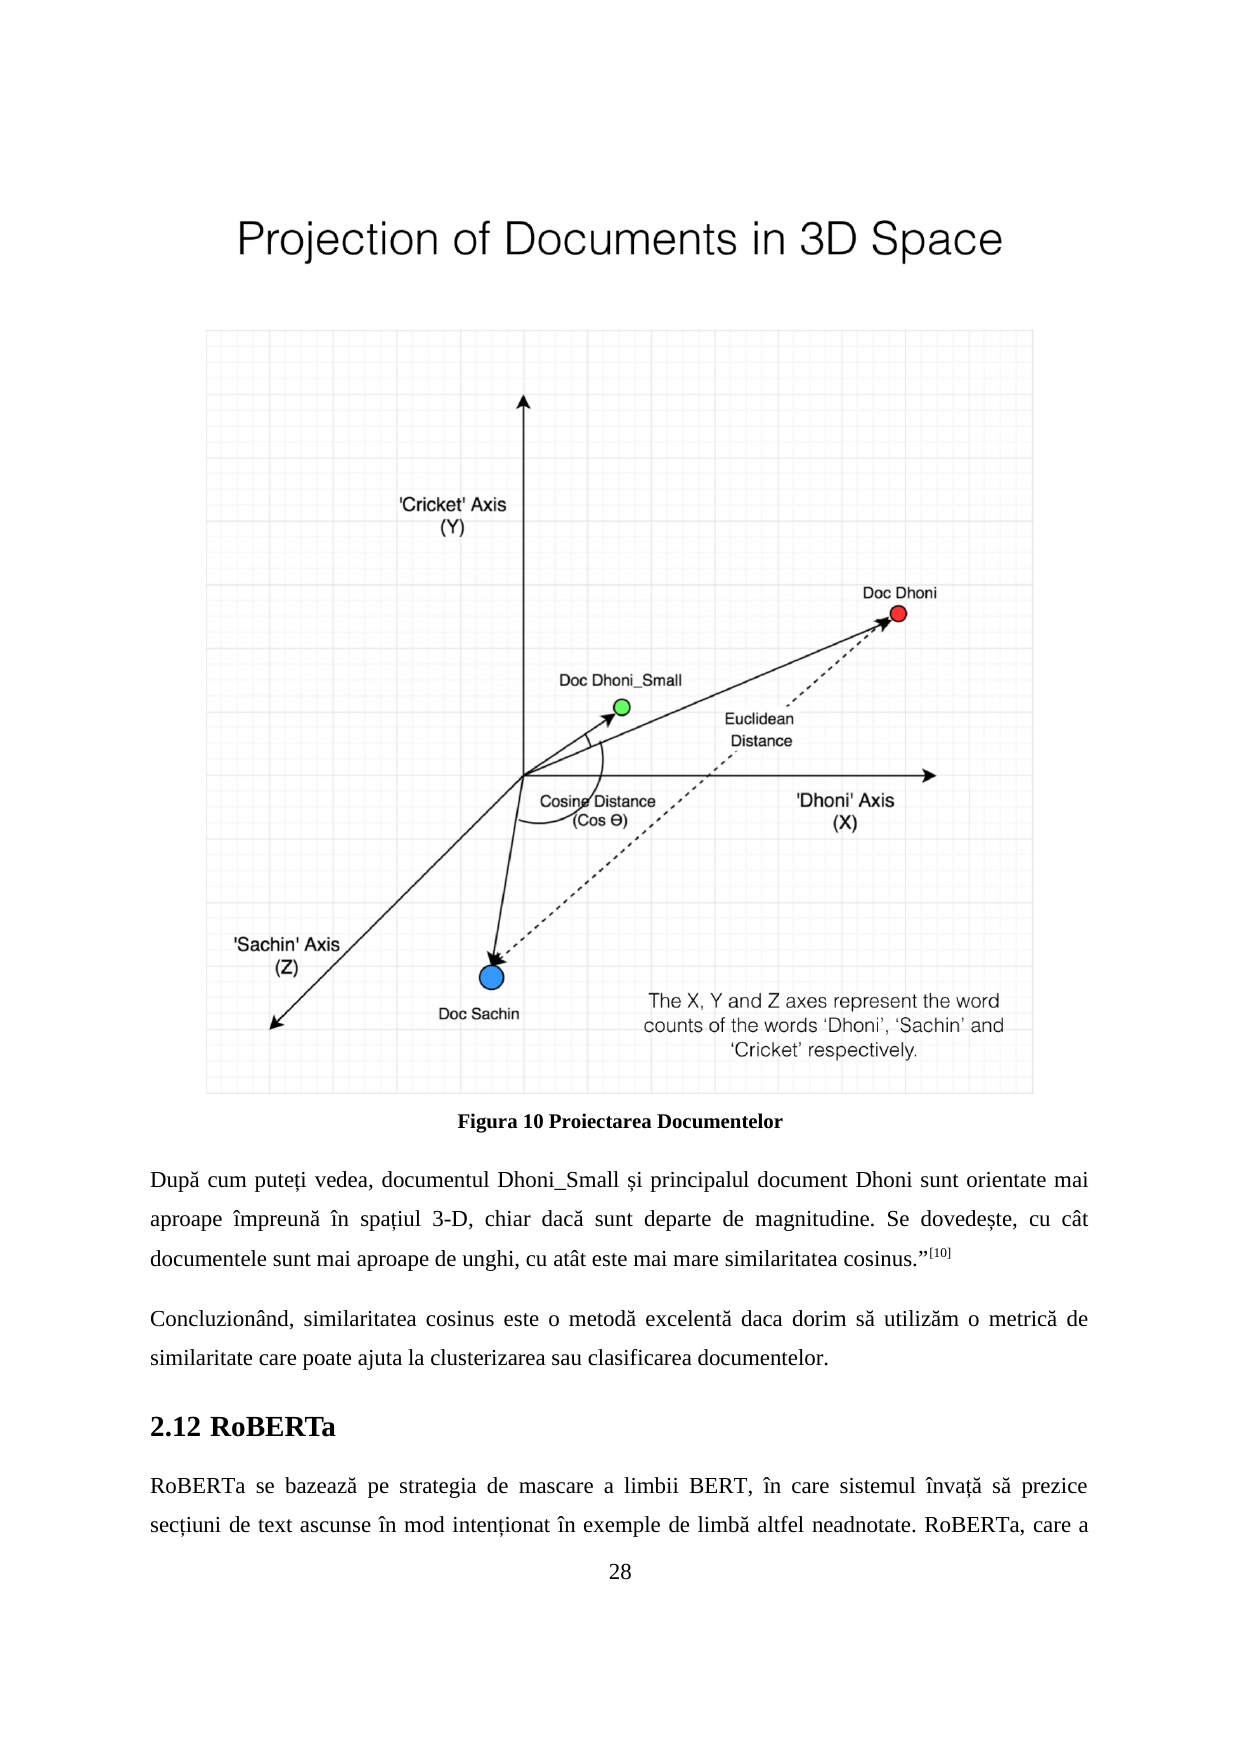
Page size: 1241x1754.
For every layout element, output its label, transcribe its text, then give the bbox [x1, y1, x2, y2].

text După cum puteți vedea, documentul Dhoni_Small și principalul document Dhoni sunt orientate mai aproape împreună în spațiul 3-D, chiar dacă sunt departe de magnitudine. Se dovedește, cu cât documentele sunt mai aproape de unghi, cu atât este mai mare similaritatea cosinus.”[10] [150, 1166, 1090, 1271]
text Concluzionând, similaritatea cosinus este o metodă excelentă daca dorim să utilizăm o metrică de similaritate care poate ajuta la clusterizarea sau clasificarea documentelor. [150, 1305, 1090, 1371]
subtitle RoBERTa [150, 1409, 1090, 1442]
text Figura 10 Proiectarea Documentelor [150, 1109, 1090, 1133]
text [150, 1472, 1090, 1538]
picture [204, 210, 1036, 1097]
